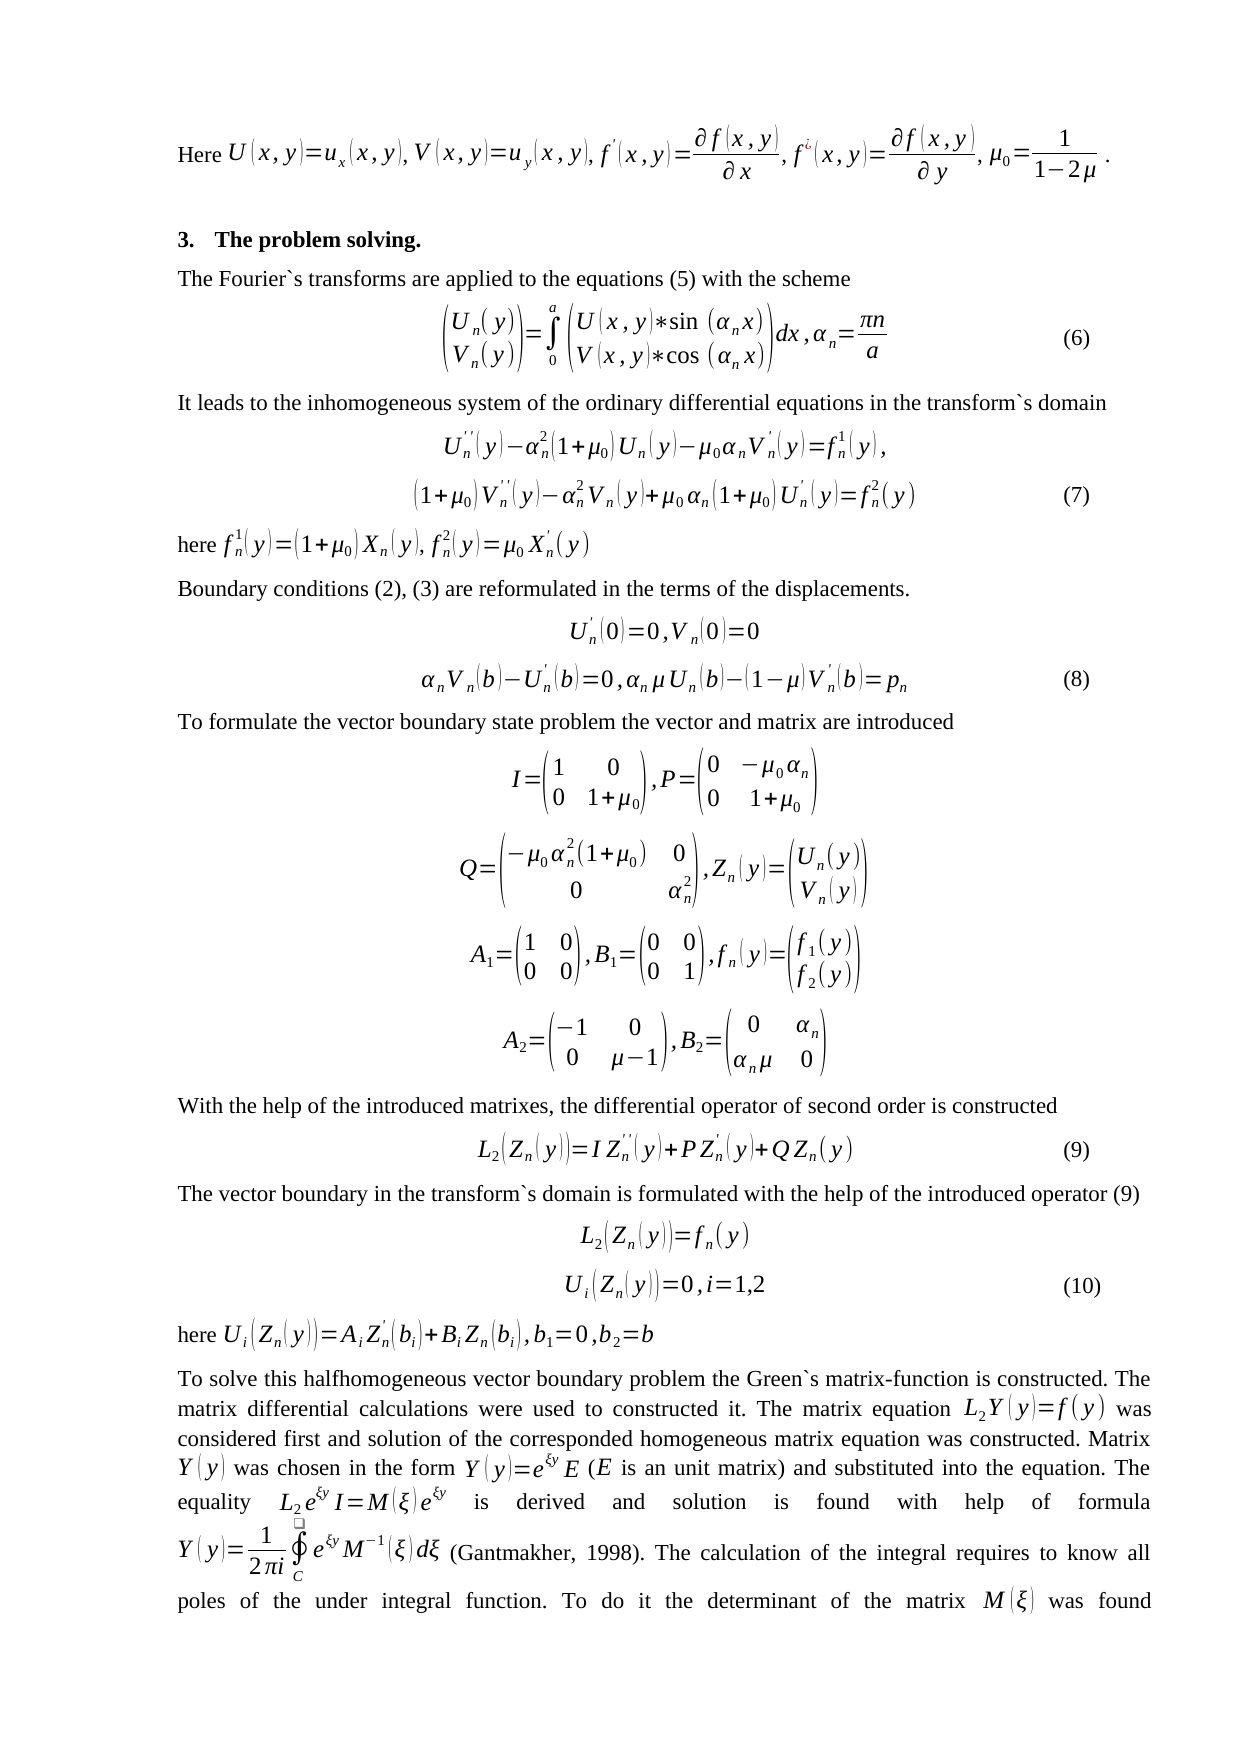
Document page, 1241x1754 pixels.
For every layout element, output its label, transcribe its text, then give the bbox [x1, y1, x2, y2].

text (8) [177, 661, 1152, 696]
text (10) [177, 1267, 1152, 1304]
text To formulate the vector boundary state problem the vector and matrix are introduced [177, 708, 1152, 734]
text With the help of the introduced matrixes, the differential operator of second order is constructed [177, 1092, 1152, 1118]
text here [177, 1316, 1152, 1353]
text The problem solving. [177, 227, 1152, 253]
text (6) [177, 298, 1152, 376]
text Boundary conditions (2), (3) are reformulated in the terms of the displacements. [177, 574, 1152, 601]
text The Fourier`s transforms are applied to the equations (5) with the scheme [177, 265, 1152, 292]
text (9) [177, 1131, 1152, 1167]
text here , [177, 526, 1152, 562]
text Here , , , , . [177, 123, 1152, 185]
text The vector boundary in the transform`s domain is formulated with the help of the introduced operator (9) [177, 1180, 1152, 1206]
text (7) [177, 476, 1152, 513]
text It leads to the inhomogeneous system of the ordinary differential equations in the transform`s domain [177, 388, 1152, 415]
